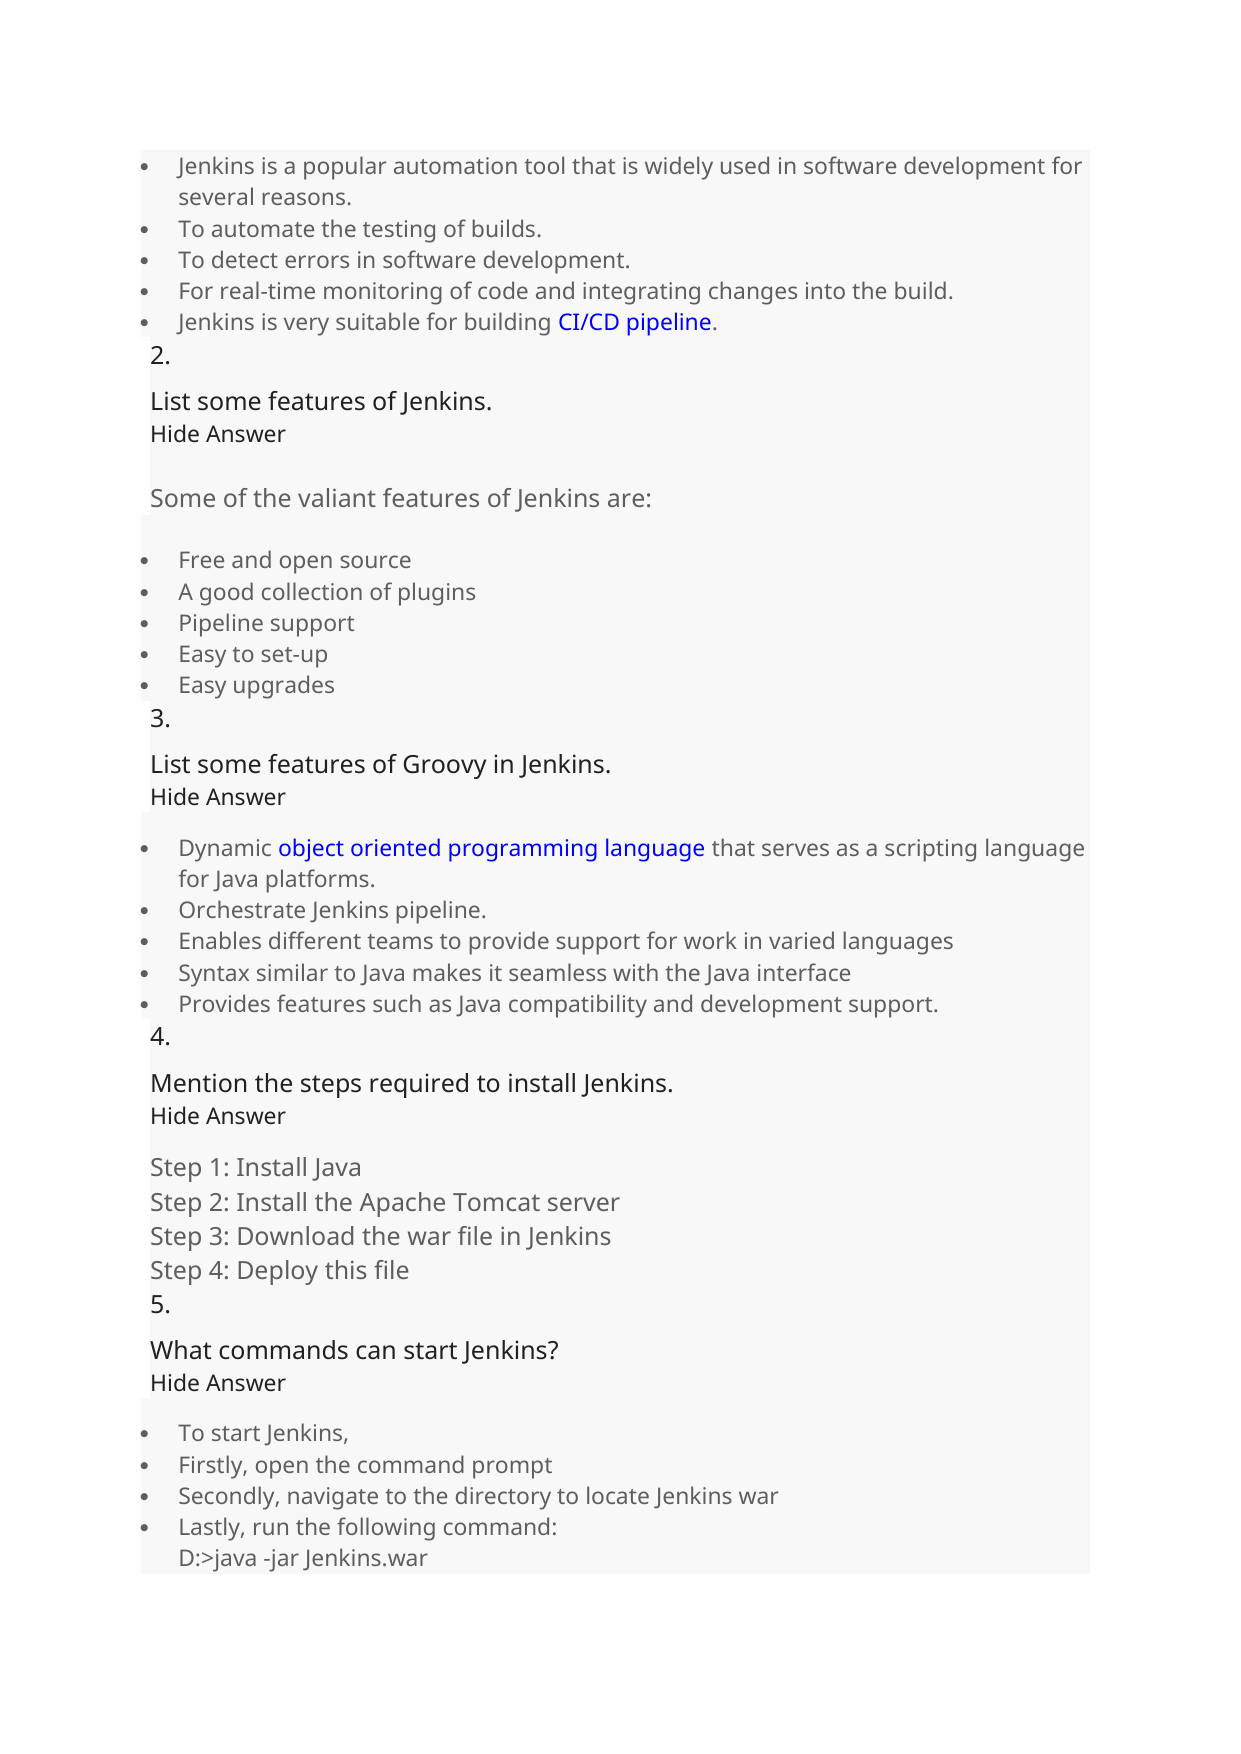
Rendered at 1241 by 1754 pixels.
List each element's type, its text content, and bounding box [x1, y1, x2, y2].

subtitle 3. [150, 701, 1090, 734]
list Jenkins is very suitable for building CI/CD pipeline. [141, 306, 1090, 337]
list Free and open source [141, 544, 1090, 576]
list Orchestrate Jenkins pipeline. [141, 894, 1090, 925]
list Lastly, run the following command: D:>java -jar Jenkins.war [141, 1511, 1090, 1574]
text Hide Answer [150, 781, 1090, 812]
list Dynamic object oriented programming language that serves as a scripting language for Java platforms. [141, 832, 1090, 894]
list Jenkins is a popular automation tool that is widely used in software development for several reasons. [141, 150, 1090, 212]
list A good collection of plugins [141, 576, 1090, 607]
list Pipeline support [141, 607, 1090, 638]
list Syntax similar to Java makes it seamless with the Java interface [141, 957, 1090, 988]
text Hide Answer [150, 1367, 1090, 1398]
text Hide Answer [150, 1100, 1090, 1131]
subtitle 2. [150, 337, 1090, 372]
list Easy upgrades [141, 669, 1090, 701]
text Hide Answer [150, 418, 1090, 449]
list Provides features such as Java compatibility and development support. [141, 988, 1090, 1019]
list Enables different teams to provide support for work in varied languages [141, 925, 1090, 957]
text Some of the valiant features of Jenkins are: [150, 481, 1090, 515]
list For real-time monitoring of code and integrating changes into the build. [141, 275, 1090, 306]
list To automate the testing of builds. [141, 212, 1090, 244]
list To detect errors in software development. [141, 244, 1090, 275]
subtitle 5. [150, 1286, 1090, 1320]
list Easy to set-up [141, 638, 1090, 669]
text Mention the steps required to install Jenkins. [150, 1066, 1090, 1100]
text List some features of Jenkins. [150, 384, 1090, 418]
list Firstly, open the command prompt [141, 1449, 1090, 1480]
subtitle 4. [150, 1019, 1090, 1053]
list To start Jenkins, [141, 1417, 1090, 1449]
text List some features of Groovy in Jenkins. [150, 747, 1090, 781]
text Step 1: Install Java Step 2: Install the Apache Tomcat server Step 3: Download the war file in Jenkins Step 4: Deploy this file [150, 1150, 1090, 1286]
list Secondly, navigate to the directory to locate Jenkins war [141, 1480, 1090, 1511]
text What commands can start Jenkins? [150, 1333, 1090, 1367]
